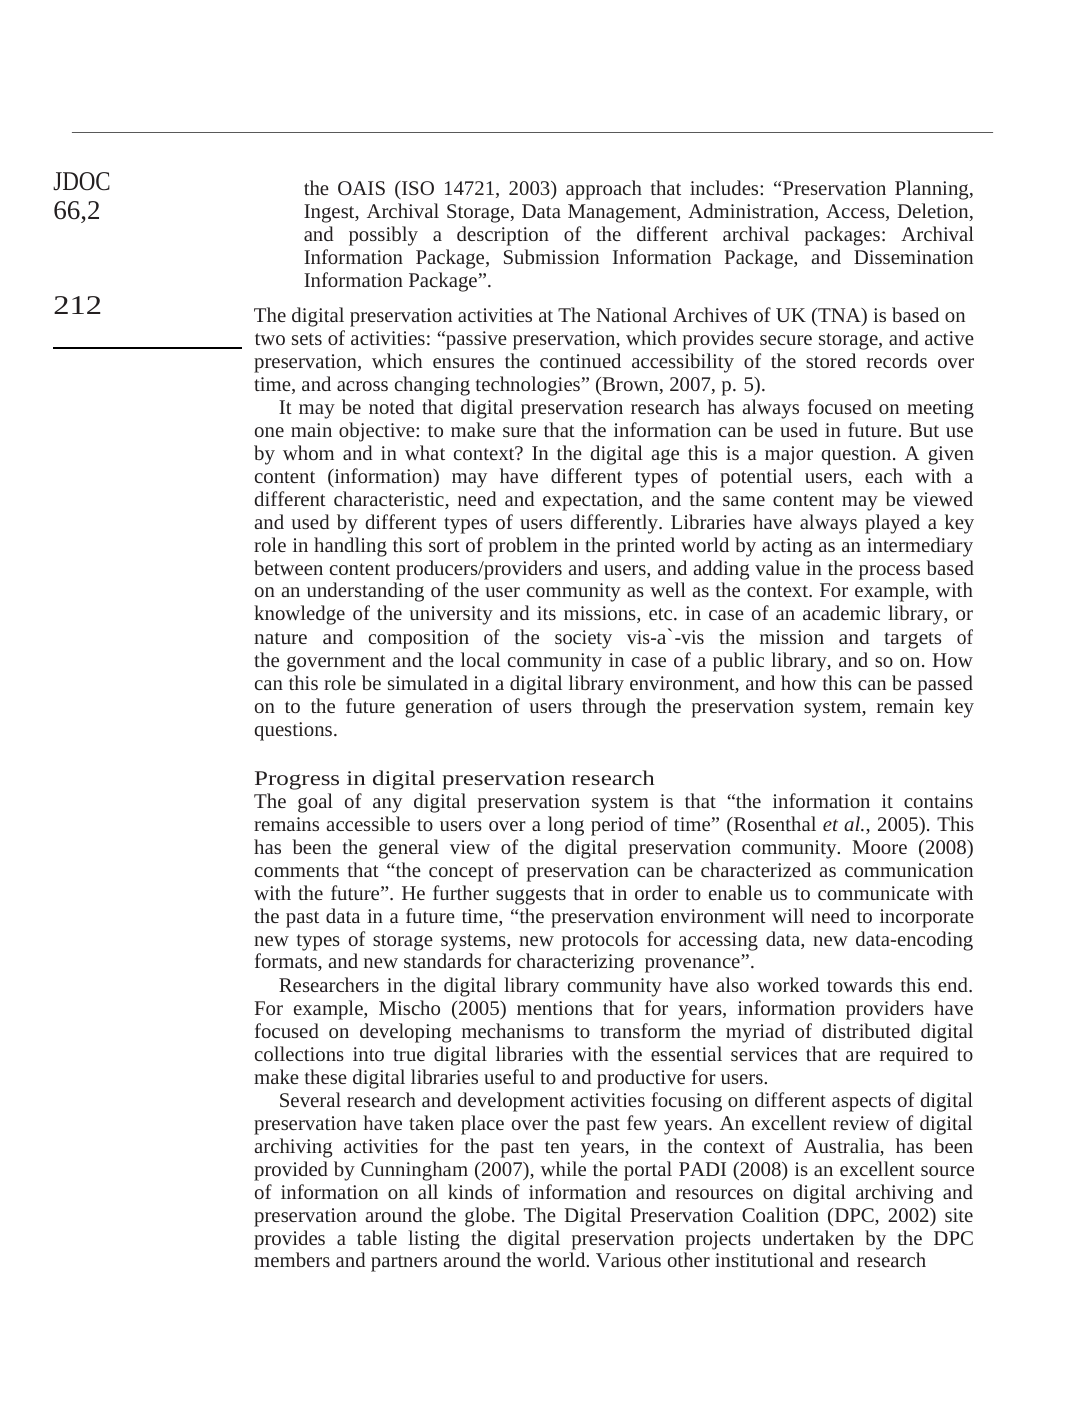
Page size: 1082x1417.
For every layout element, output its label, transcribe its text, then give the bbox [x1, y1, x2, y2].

text two sets of activities: “passive preservation, which provides secure storage, and active preservation, which ensures the continued accessibility of the stored records over time, and across changing technologies” (Brown, 2007, p. 5). [53, 327, 975, 396]
text The digital preservation activities at The National Archives of UK (TNA) is based on [254, 303, 1039, 327]
text 212 [53, 302, 118, 318]
text Progress in digital preservation research [254, 766, 1039, 790]
text Researchers in the digital library community have also worked towards this end. For example, Mischo (2005) mentions that for years, information providers have focused on developing mechanisms to transform the myriad of distributed digital collections into true digital libraries with the essential services that are required to make these digital libraries useful to and productive for users. [254, 974, 975, 1089]
text JDOC 66,2 [53, 168, 118, 225]
text the OAIS (ISO 14721, 2003) approach that includes: “Preservation Planning, Ingest, Archival Storage, Data Management, Administration, Access, Deletion, and possibly a description of the different archival packages: Archival Information Package, Submission Information Package, and Dissemination Information Package”. [303, 177, 974, 292]
text It may be noted that digital preservation research has always focused on meeting one main objective: to make sure that the information can be used in future. But use by whom and in what context? In the digital age this is a major question. A given content (information) may have different types of potential users, each with a different characteristic, need and expectation, and the same content may be viewed and used by different types of users differently. Libraries have always played a key role in handling this sort of problem in the printed world by acting as an intermediary between content producers/providers and users, and adding value in the process based on an understanding of the user community as well as the context. For example, with knowledge of the university and its missions, etc. in case of an academic library, or nature and composition of the society vis-a`-vis the mission and targets of the government and the local community in case of a public library, and so on. How can this role be simulated in a digital library environment, and how this can be passed on to the future generation of users through the preservation system, remain key questions. [254, 396, 975, 741]
text Several research and development activities focusing on different aspects of digital preservation have taken place over the past few years. An excellent review of digital archiving activities for the past ten years, in the context of Australia, has been provided by Cunningham (2007), while the portal PADI (2008) is an excellent source of information on all kinds of information and resources on digital archiving and preservation around the globe. The Digital Preservation Coalition (DPC, 2002) site provides a table listing the digital preservation projects undertaken by the DPC members and partners around the world. Various other institutional and research [254, 1089, 975, 1272]
text The goal of any digital preservation system is that “the information it contains remains accessible to users over a long period of time” (Rosenthal et al., 2005). This has been the general view of the digital preservation community. Moore (2008) comments that “the concept of preservation can be characterized as communication with the future”. He further suggests that in order to enable us to communicate with the past data in a future time, “the preservation environment will need to incorporate new types of storage systems, new protocols for accessing data, new data-encoding formats, and new standards for characterizing provenance”. [254, 790, 975, 973]
